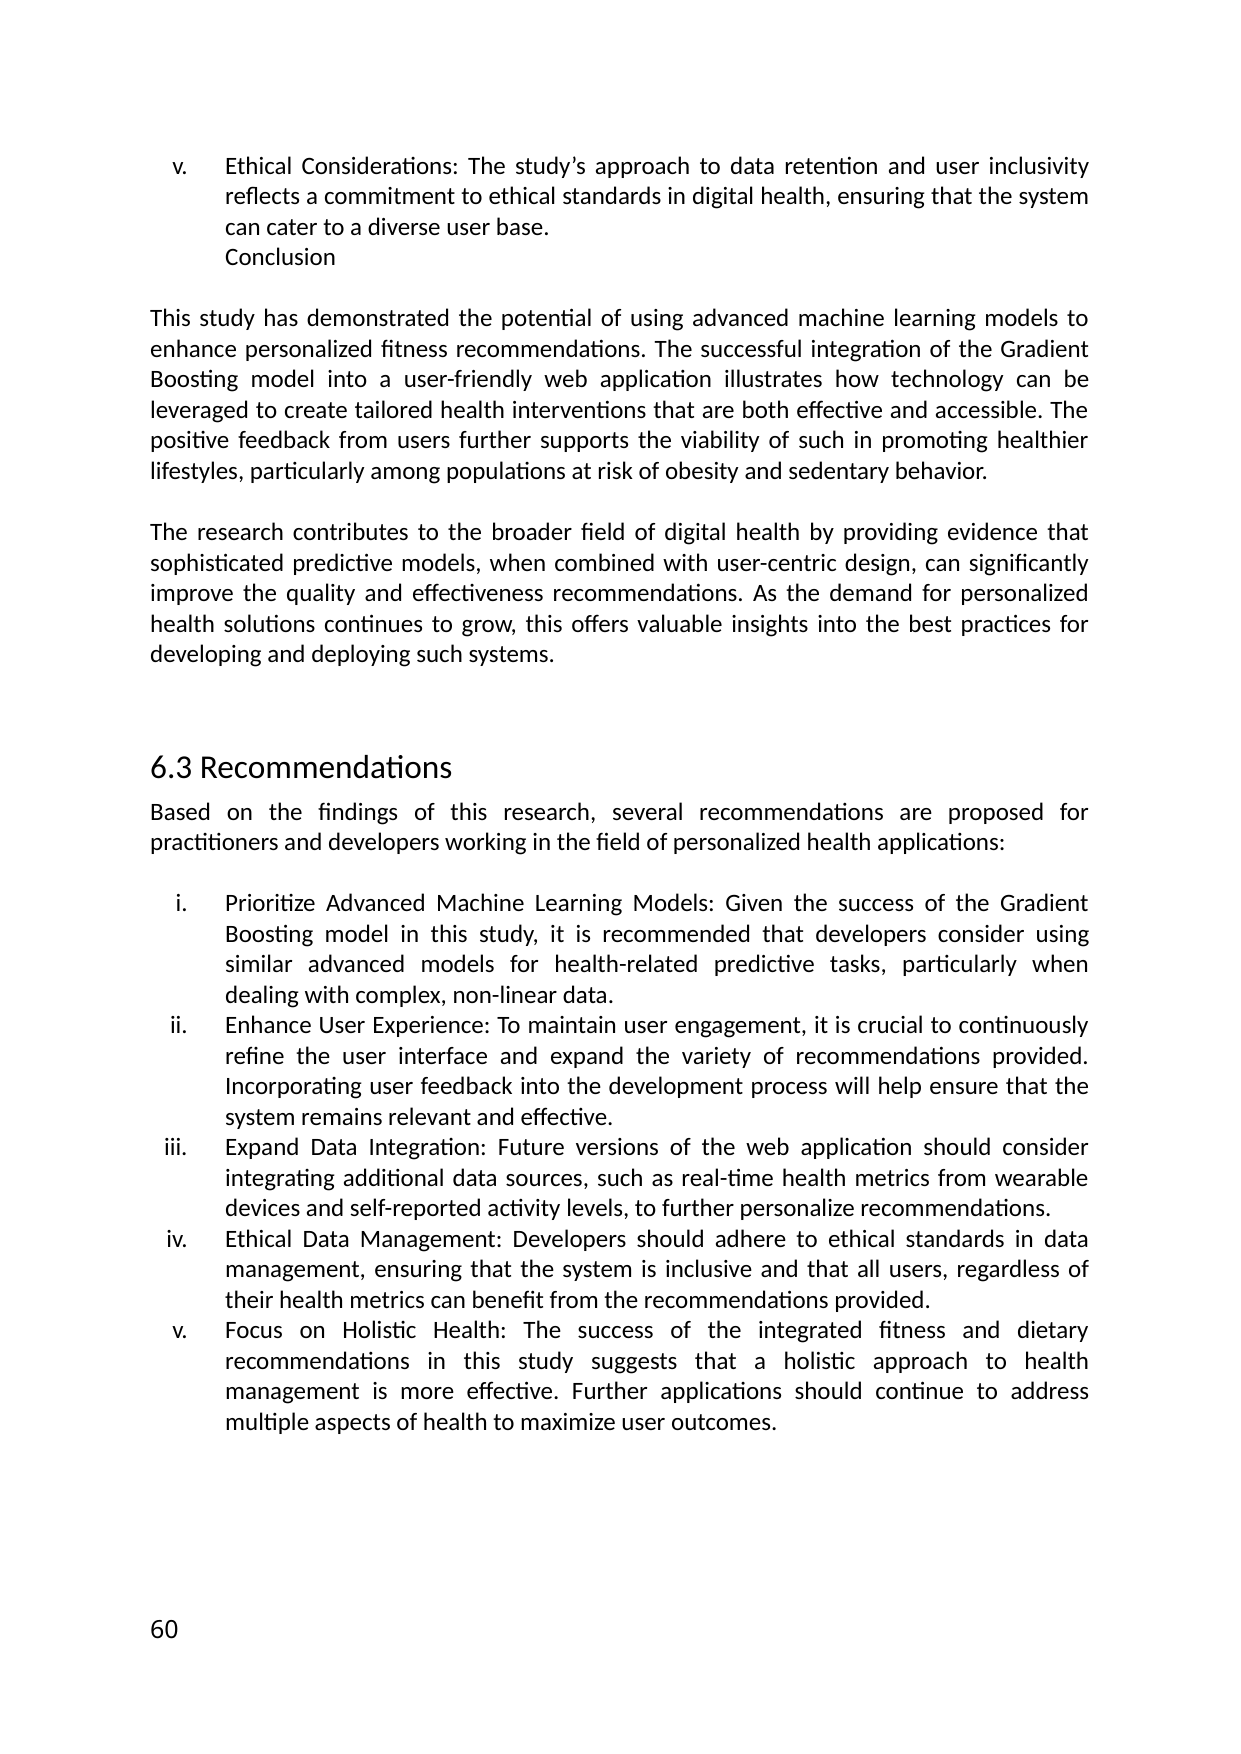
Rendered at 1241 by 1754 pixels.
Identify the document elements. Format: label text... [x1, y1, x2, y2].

list Conclusion [225, 242, 1090, 272]
list Enhance User Experience: To maintain user engagement, it is crucial to continuously refine the user interface and expand the variety of recommendations provided. Incorporating user feedback into the development process will help ensure that the system remains relevant and effective. [187, 1009, 1090, 1131]
text Based on the findings of this research, several recommendations are proposed for practitioners and developers working in the field of personalized health applications: [150, 796, 1090, 857]
list Ethical Data Management: Developers should adhere to ethical standards in data management, ensuring that the system is inclusive and that all users, regardless of their health metrics can benefit from the recommendations provided. [187, 1223, 1090, 1314]
text The research contributes to the broader field of digital health by providing evidence that sophisticated predictive models, when combined with user-centric design, can significantly improve the quality and effectiveness recommendations. As the demand for personalized health solutions continues to grow, this offers valuable insights into the best practices for developing and deploying such systems. [150, 516, 1090, 669]
subtitle 6.3 Recommendations [150, 747, 1090, 787]
list Prioritize Advanced Machine Learning Models: Given the success of the Gradient Boosting model in this study, it is recommended that developers consider using similar advanced models for health-related predictive tasks, particularly when dealing with complex, non-linear data. [187, 887, 1090, 1009]
list Focus on Holistic Health: The success of the integrated fitness and dietary recommendations in this study suggests that a holistic approach to health management is more effective. Further applications should continue to address multiple aspects of health to maximize user outcomes. [187, 1314, 1090, 1437]
list Ethical Considerations: The study’s approach to data retention and user inclusivity reflects a commitment to ethical standards in digital health, ensuring that the system can cater to a diverse user base. [187, 150, 1090, 242]
list Expand Data Integration: Future versions of the web application should consider integrating additional data sources, such as real-time health metrics from wearable devices and self-reported activity levels, to further personalize recommendations. [187, 1131, 1090, 1223]
text This study has demonstrated the potential of using advanced machine learning models to enhance personalized fitness recommendations. The successful integration of the Gradient Boosting model into a user-friendly web application illustrates how technology can be leveraged to create tailored health interventions that are both effective and accessible. The positive feedback from users further supports the viability of such in promoting healthier lifestyles, particularly among populations at risk of obesity and sedentary behavior. [150, 303, 1090, 486]
